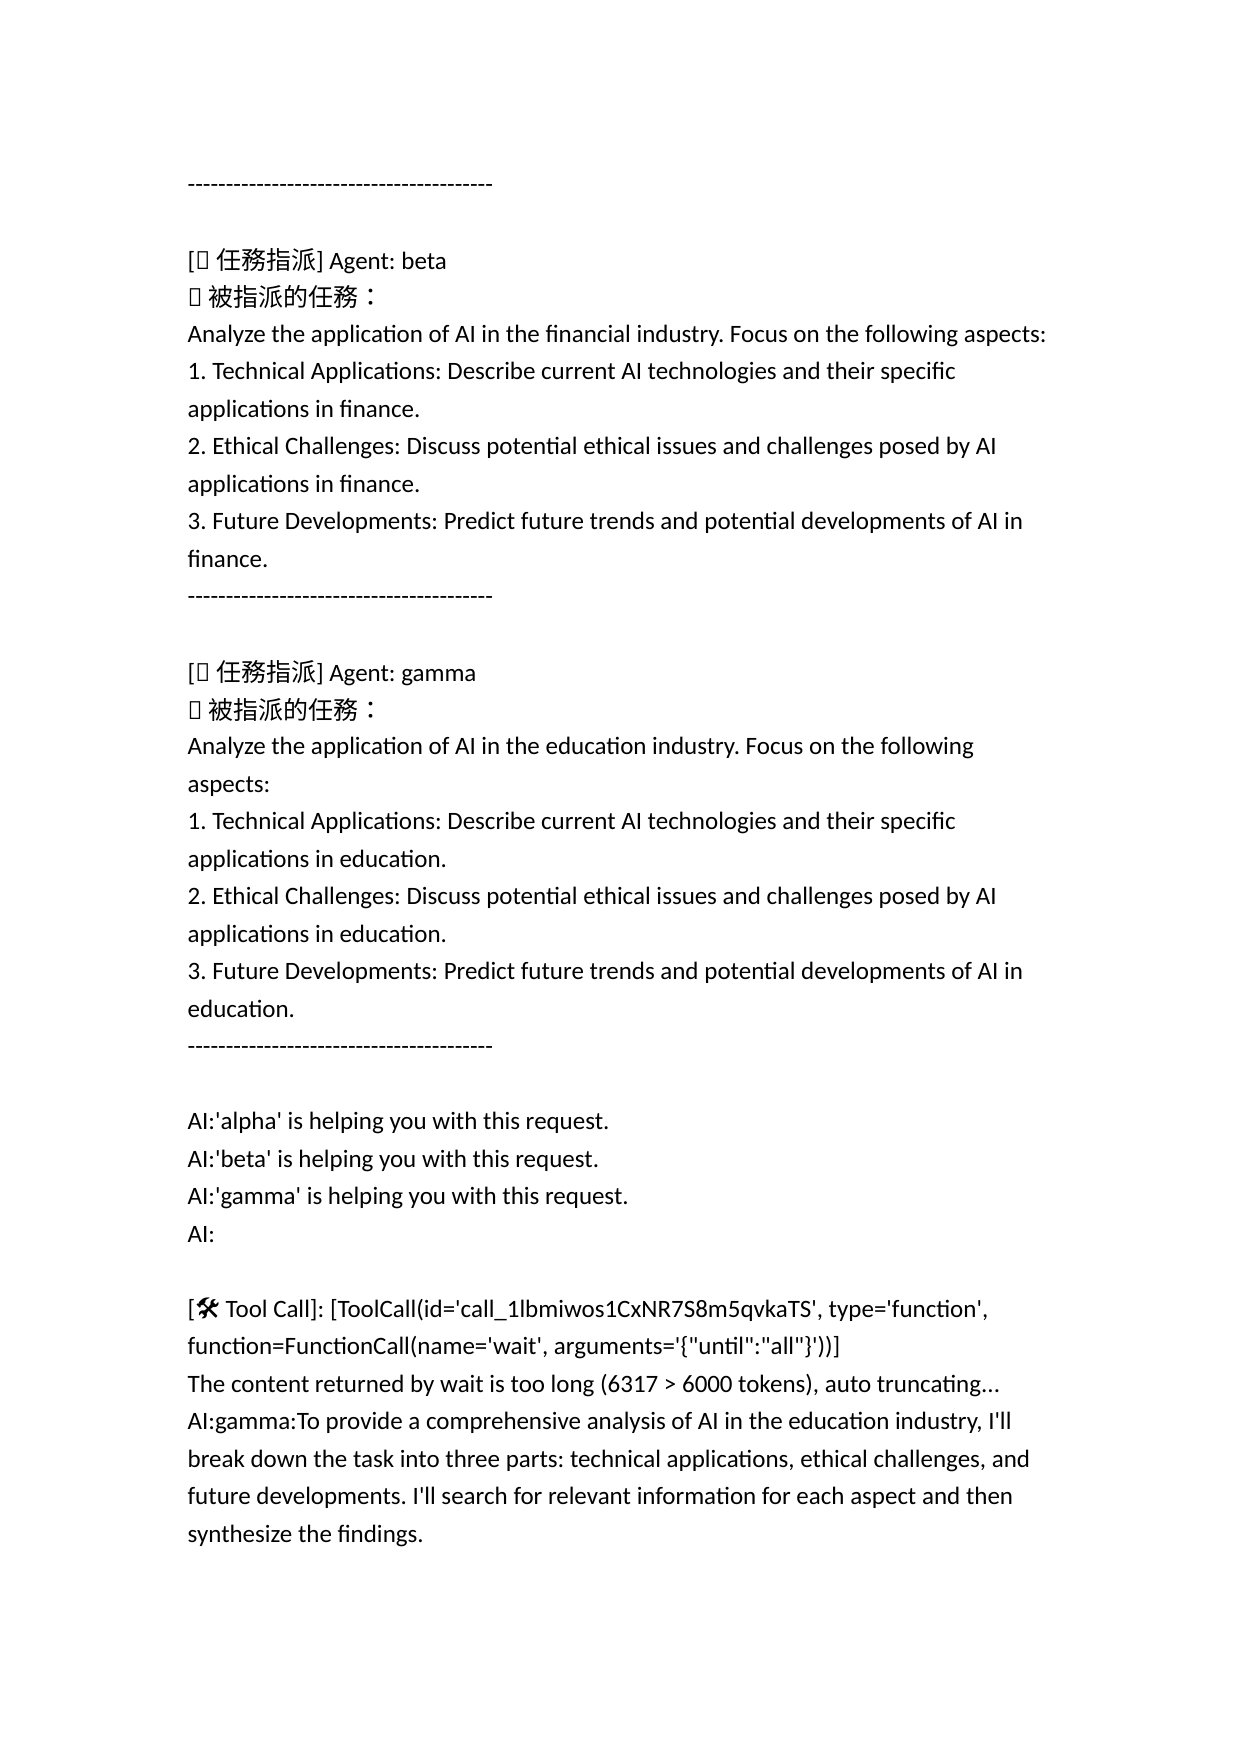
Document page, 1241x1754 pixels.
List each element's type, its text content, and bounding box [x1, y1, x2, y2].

text 1. Technical Applications: Describe current AI technologies and their specific applications in education. [187, 802, 1053, 877]
text 2. Ethical Challenges: Discuss potential ethical issues and challenges posed by AI applications in education. [187, 877, 1053, 952]
text AI:'beta' is helping you with this request. [187, 1139, 1053, 1177]
text AI:'alpha' is helping you with this request. [187, 1102, 1053, 1139]
text The content returned by wait is too long (6317 > 6000 tokens), auto truncating... [187, 1364, 1053, 1402]
text 2. Ethical Challenges: Discuss potential ethical issues and challenges posed by AI applications in finance. [187, 427, 1053, 502]
text Analyze the application of AI in the education industry. Focus on the following aspects: [187, 727, 1053, 802]
text Analyze the application of AI in the financial industry. Focus on the following aspects: [187, 314, 1053, 352]
text ---------------------------------------- [187, 1027, 1053, 1064]
text [🛠️ Tool Call]: [ToolCall(id='call_1lbmiwos1CxNR7S8m5qvkaTS', type='function', function=FunctionCall(name='wait', arguments='{"until":"all"}'))] [187, 1289, 1053, 1364]
text [✅ 任務指派] Agent: gamma [187, 652, 1053, 689]
text 3. Future Developments: Predict future trends and potential developments of AI in education. [187, 952, 1053, 1027]
text AI:gamma:To provide a comprehensive analysis of AI in the education industry, I'll break down the task into three parts: technical applications, ethical challenges, and future developments. I'll search for relevant information for each aspect and then synthesize the findings. [187, 1402, 1053, 1552]
text 📄 被指派的任務： [187, 277, 1053, 314]
text 3. Future Developments: Predict future trends and potential developments of AI in finance. [187, 502, 1053, 577]
text ---------------------------------------- [187, 577, 1053, 614]
text 1. Technical Applications: Describe current AI technologies and their specific applications in finance. [187, 352, 1053, 427]
text [✅ 任務指派] Agent: beta [187, 239, 1053, 277]
text ---------------------------------------- [187, 164, 1053, 202]
text 📄 被指派的任務： [187, 689, 1053, 727]
text AI:'gamma' is helping you with this request. [187, 1177, 1053, 1214]
text AI: [187, 1214, 1053, 1252]
